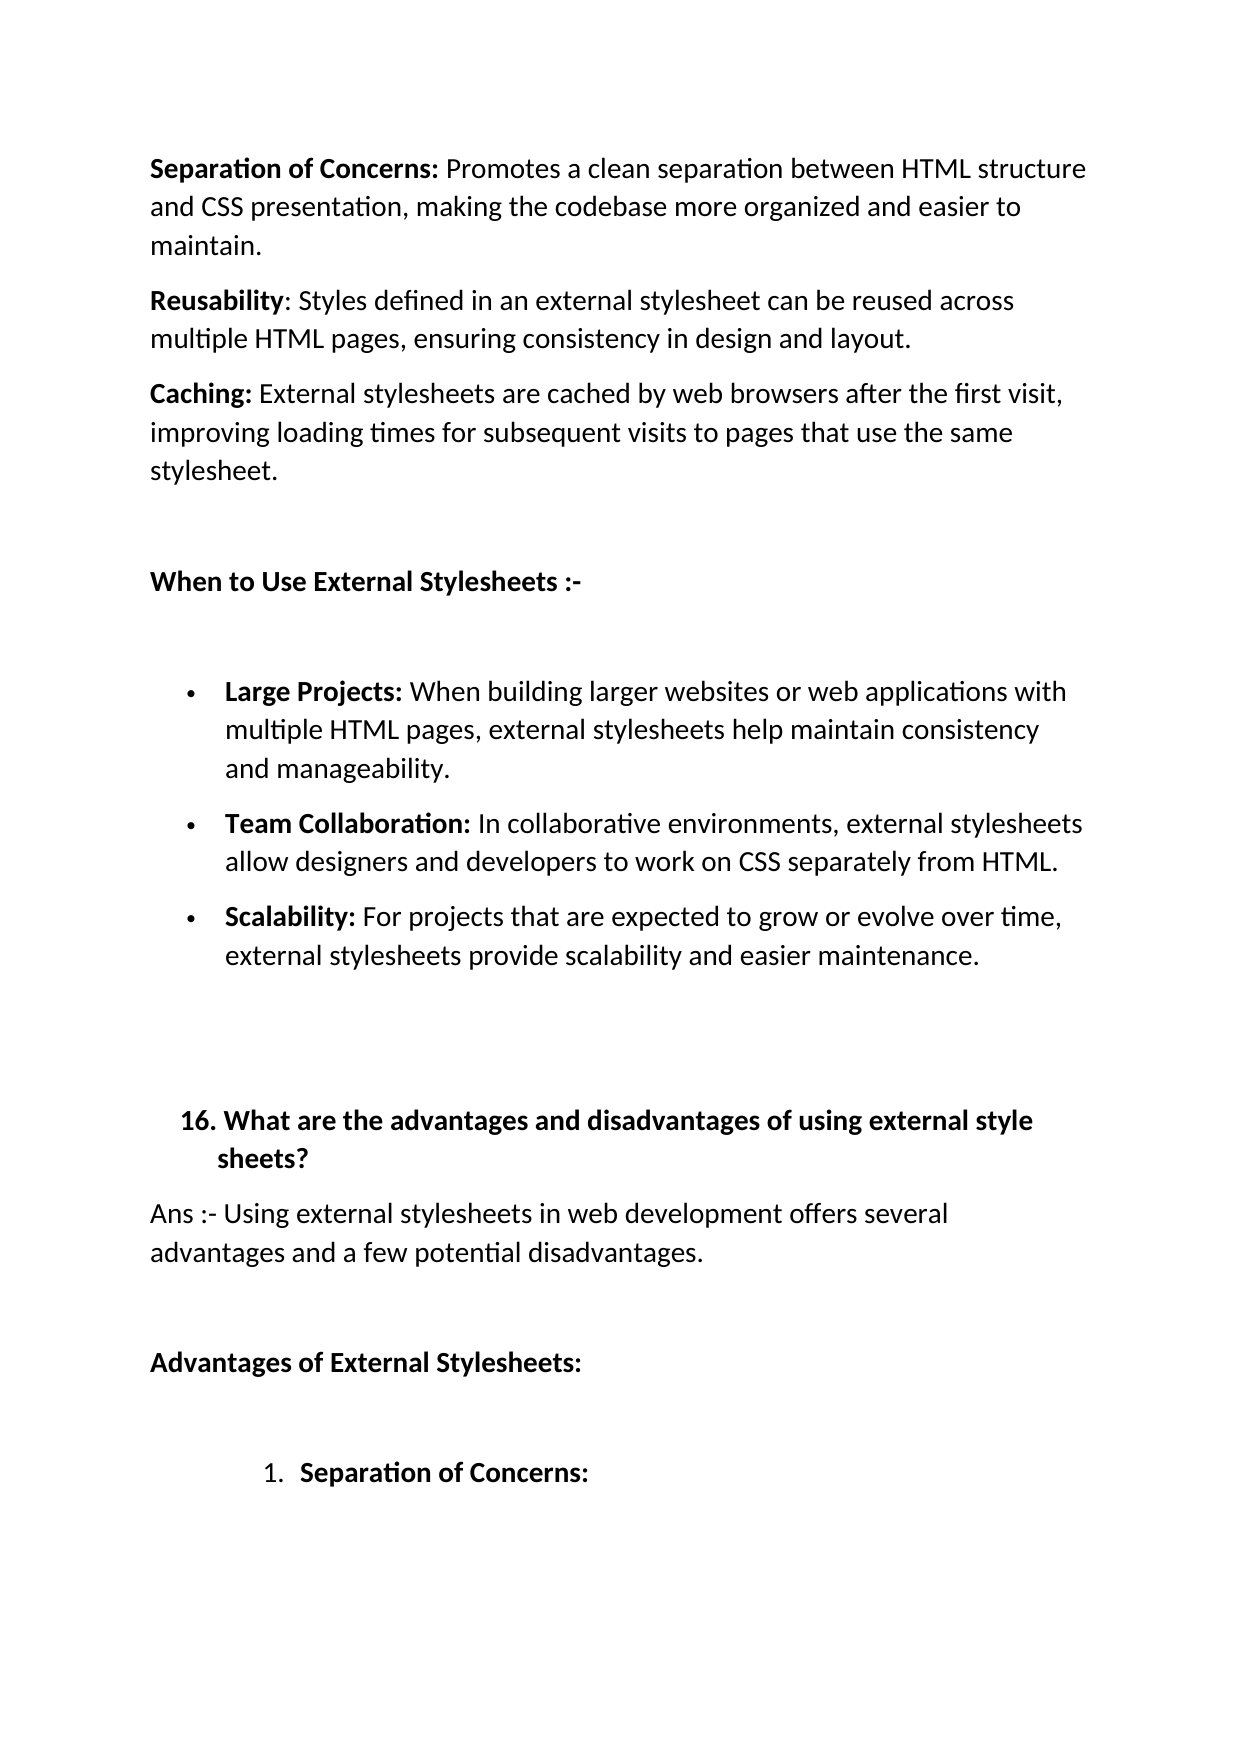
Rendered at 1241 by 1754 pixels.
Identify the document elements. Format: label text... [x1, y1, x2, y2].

text Caching: External stylesheets are cached by web browsers after the first visit, improving loading times for subsequent visits to pages that use the same stylesheet. [150, 376, 1090, 488]
text Reusability: Styles defined in an external stylesheet can be reused across multiple HTML pages, ensuring consistency in design and layout. [150, 282, 1090, 356]
text Ans :- Using external stylesheets in web development offers several advantages and a few potential disadvantages. [150, 1196, 1090, 1270]
text Separation of Concerns: Promotes a clean separation between HTML structure and CSS presentation, making the codebase more organized and easier to maintain. [150, 150, 1090, 262]
list Separation of Concerns: [262, 1454, 1090, 1490]
list Scalability: For projects that are expected to grow or evolve over time, external stylesheets provide scalability and easier maintenance. [187, 898, 1090, 972]
text When to Use External Stylesheets :- [150, 563, 1090, 598]
list Large Projects: When building larger websites or web applications with multiple HTML pages, external stylesheets help maintain consistency and manageability. [187, 673, 1090, 785]
list Team Collaboration: In collaborative environments, external stylesheets allow designers and developers to work on CSS separately from HTML. [187, 805, 1090, 879]
text Advantages of External Stylesheets: [150, 1344, 1090, 1380]
list What are the advantages and disadvantages of using external style sheets? [179, 1102, 1090, 1176]
